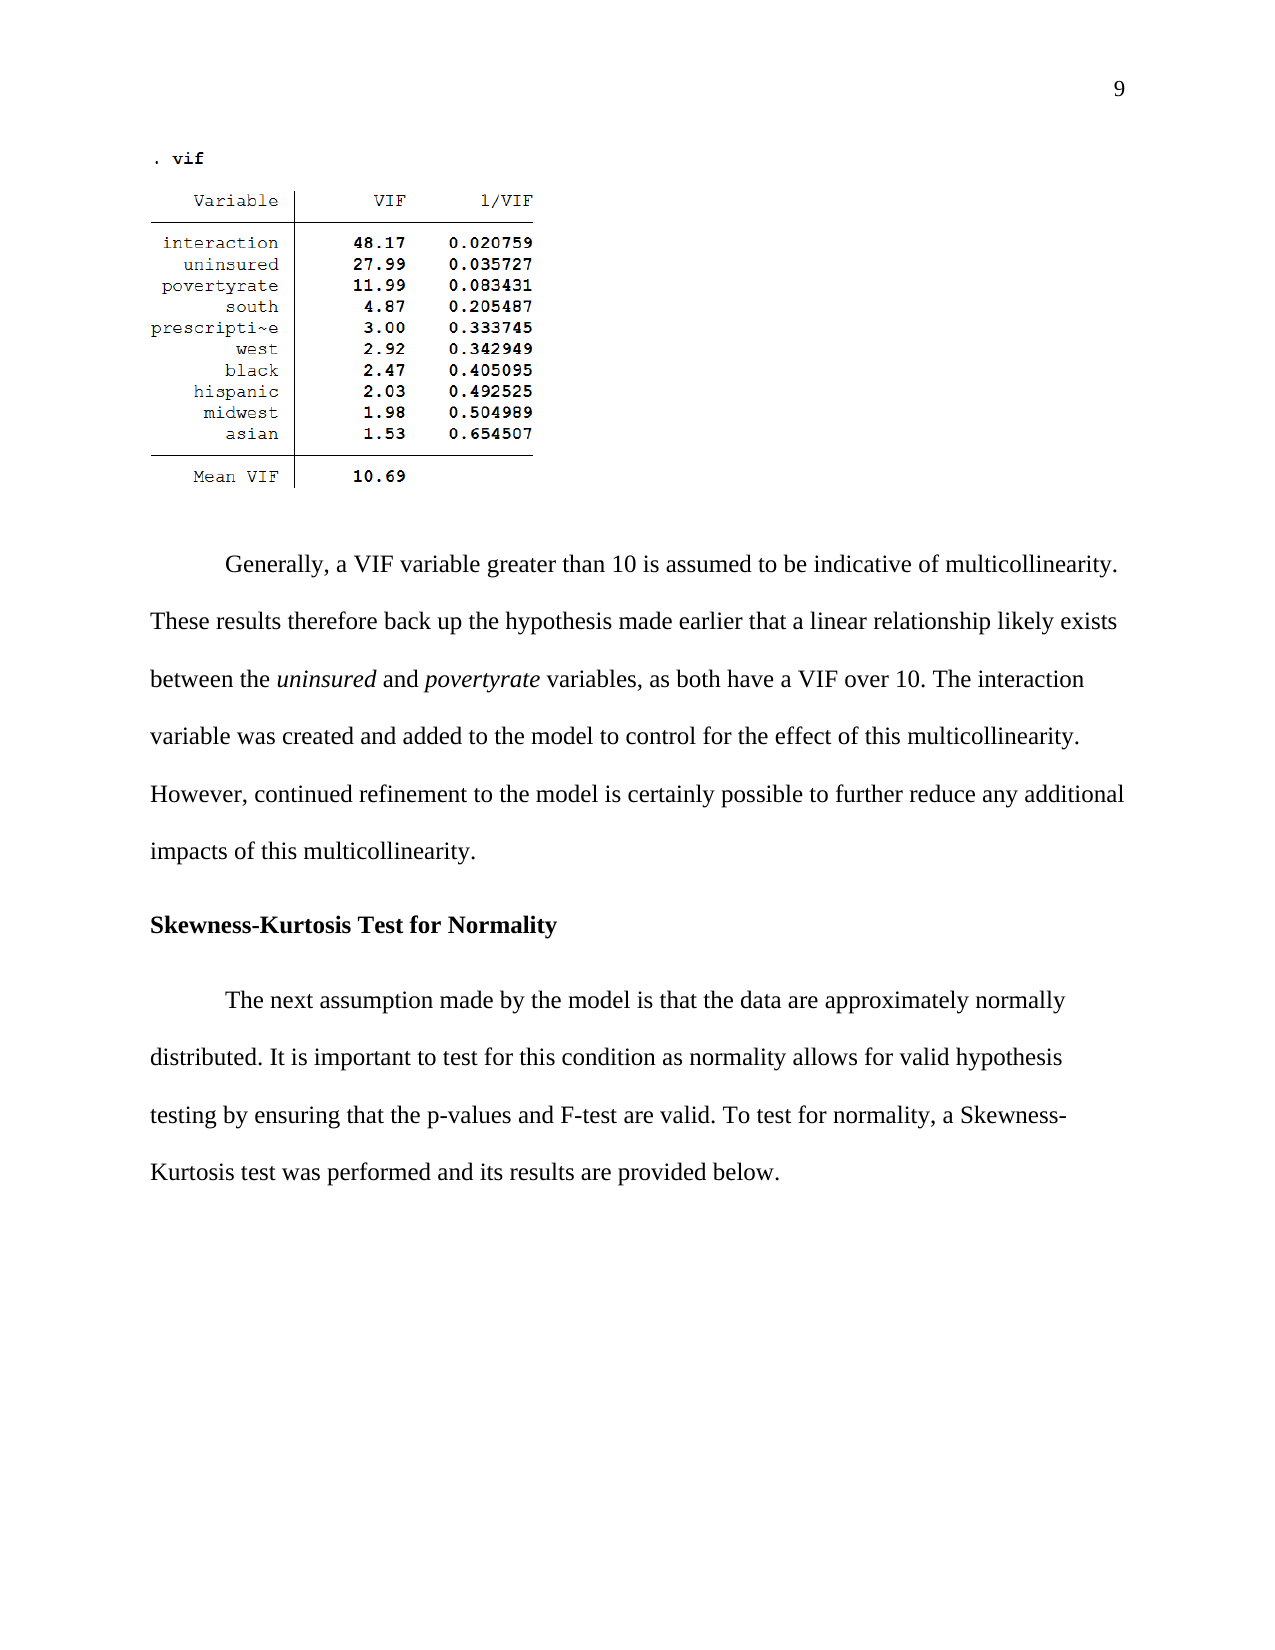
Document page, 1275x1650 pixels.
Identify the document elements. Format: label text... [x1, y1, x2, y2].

picture [150, 150, 604, 505]
text Generally, a VIF variable greater than 10 is assumed to be indicative of multicollinearity. These results therefore back up the hypothesis made earlier that a linear relationship likely exists between the uninsured and povertyrate variables, as both have a VIF over 10. The interaction variable was created and added to the model to control for the effect of this multicollinearity. However, continued refinement to the model is certainly possible to further reduce any additional impacts of this multicollinearity. [150, 549, 1125, 865]
text Skewness-Kurtosis Test for Normality [150, 911, 1125, 939]
text The next assumption made by the model is that the data are approximately normally distributed. It is important to test for this condition as normality allows for valid hypothesis testing by ensuring that the p-values and F-test are valid. To test for normality, a Skewness-Kurtosis test was performed and its results are provided below. [150, 985, 1125, 1186]
